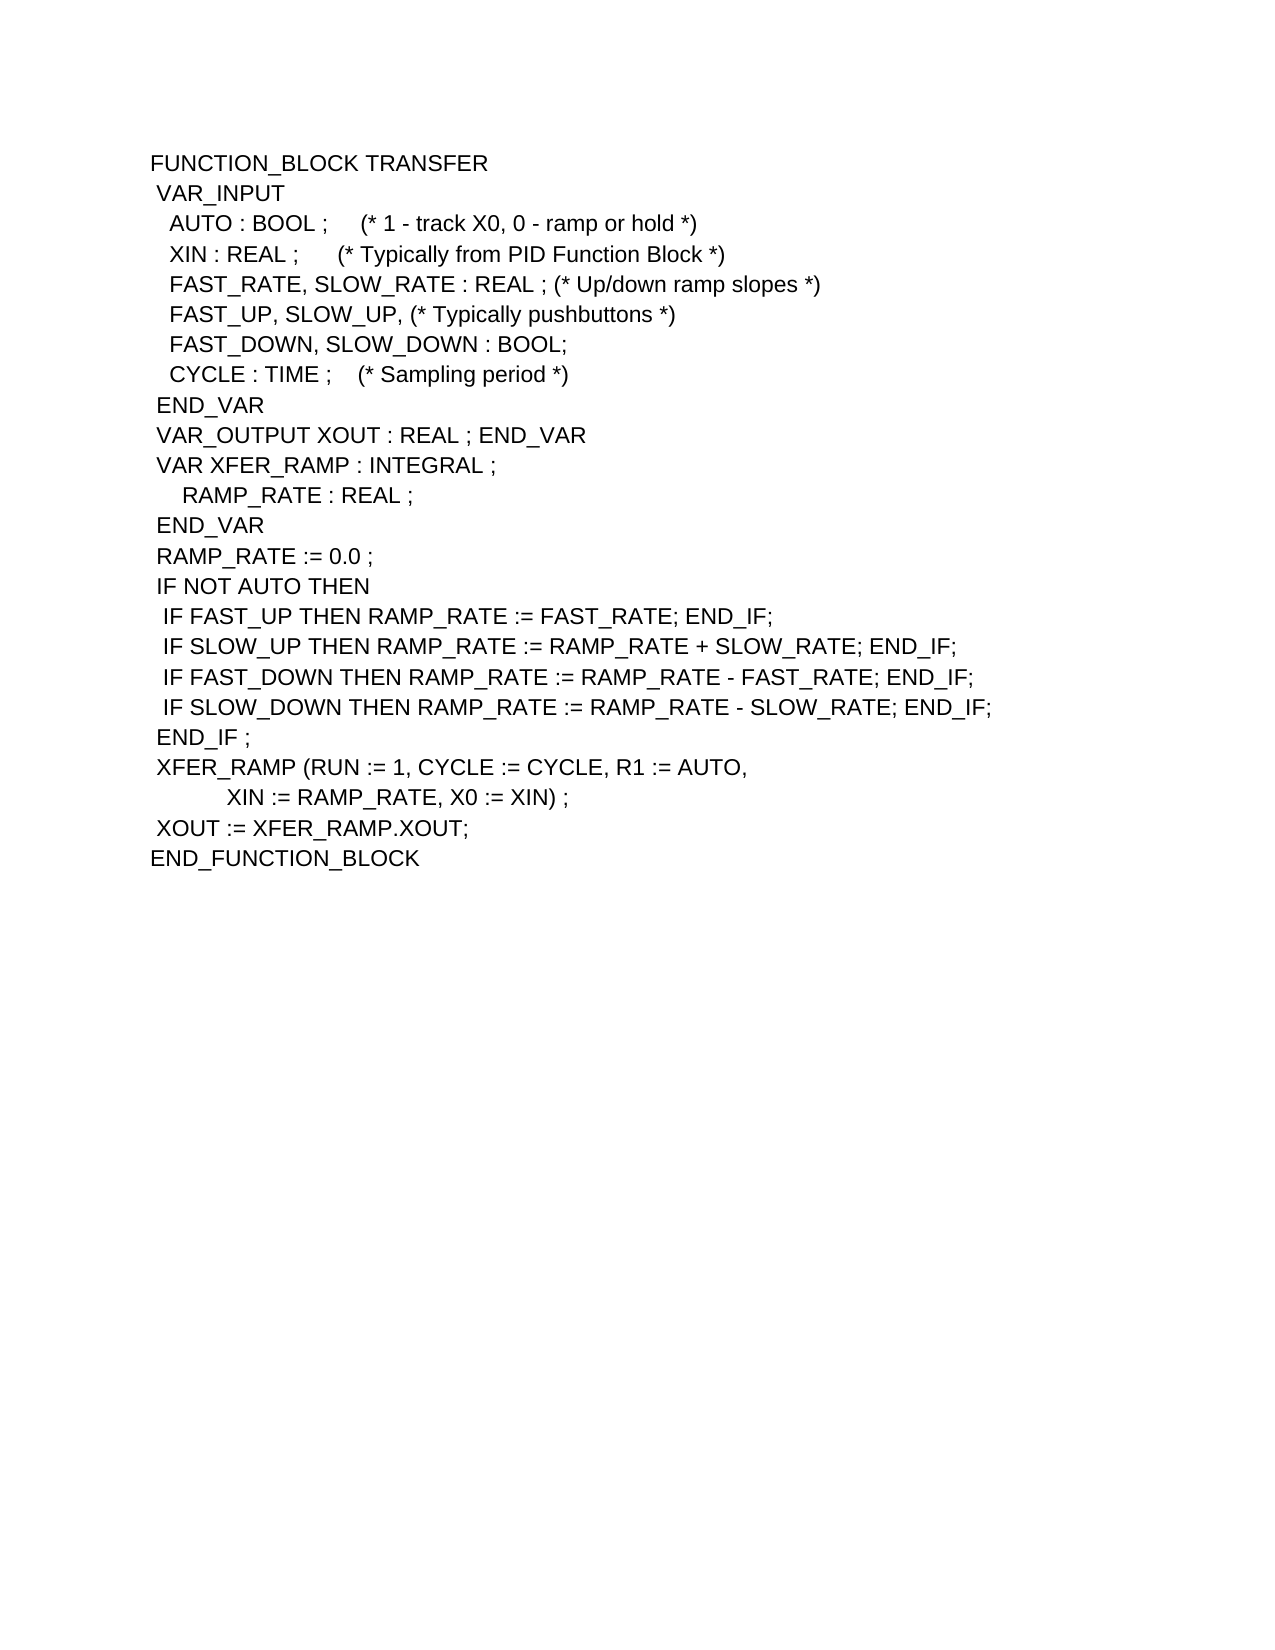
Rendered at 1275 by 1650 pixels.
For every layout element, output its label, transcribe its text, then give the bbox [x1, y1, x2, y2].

text XFER_RAMP (RUN := 1, CYCLE := CYCLE, R1 := AUTO, [150, 754, 1125, 781]
text IF NOT AUTO THEN [150, 573, 1125, 599]
text VAR XFER_RAMP : INTEGRAL ; [150, 452, 1125, 478]
text FUNCTION_BLOCK TRANSFER [150, 150, 1125, 176]
text IF SLOW_UP THEN RAMP_RATE := RAMP_RATE + SLOW_RATE; END_IF; [150, 633, 1125, 660]
text VAR_OUTPUT XOUT : REAL ; END_VAR [150, 422, 1125, 448]
text RAMP_RATE := 0.0 ; [150, 543, 1125, 569]
text RAMP_RATE : REAL ; [150, 482, 1125, 509]
text XIN : REAL ; (* Typically from PID Function Block *) [150, 241, 1125, 267]
text XOUT := XFER_RAMP.XOUT; [150, 814, 1125, 841]
text CYCLE : TIME ; (* Sampling period *) [150, 361, 1125, 388]
text END_VAR [150, 512, 1125, 539]
text FAST_DOWN, SLOW_DOWN : BOOL; [150, 331, 1125, 358]
text IF SLOW_DOWN THEN RAMP_RATE := RAMP_RATE - SLOW_RATE; END_IF; [150, 694, 1125, 720]
text FAST_RATE, SLOW_RATE : REAL ; (* Up/down ramp slopes *) [150, 271, 1125, 297]
text FAST_UP, SLOW_UP, (* Typically pushbuttons *) [150, 301, 1125, 327]
text XIN := RAMP_RATE, X0 := XIN) ; [150, 784, 1125, 811]
text VAR_INPUT [150, 180, 1125, 207]
text IF FAST_DOWN THEN RAMP_RATE := RAMP_RATE - FAST_RATE; END_IF; [150, 663, 1125, 690]
text END_VAR [150, 392, 1125, 418]
text END_IF ; [150, 724, 1125, 750]
text AUTO : BOOL ; (* 1 - track X0, 0 - ramp or hold *) [150, 210, 1125, 237]
text END_FUNCTION_BLOCK [150, 845, 1125, 871]
text IF FAST_UP THEN RAMP_RATE := FAST_RATE; END_IF; [150, 603, 1125, 629]
